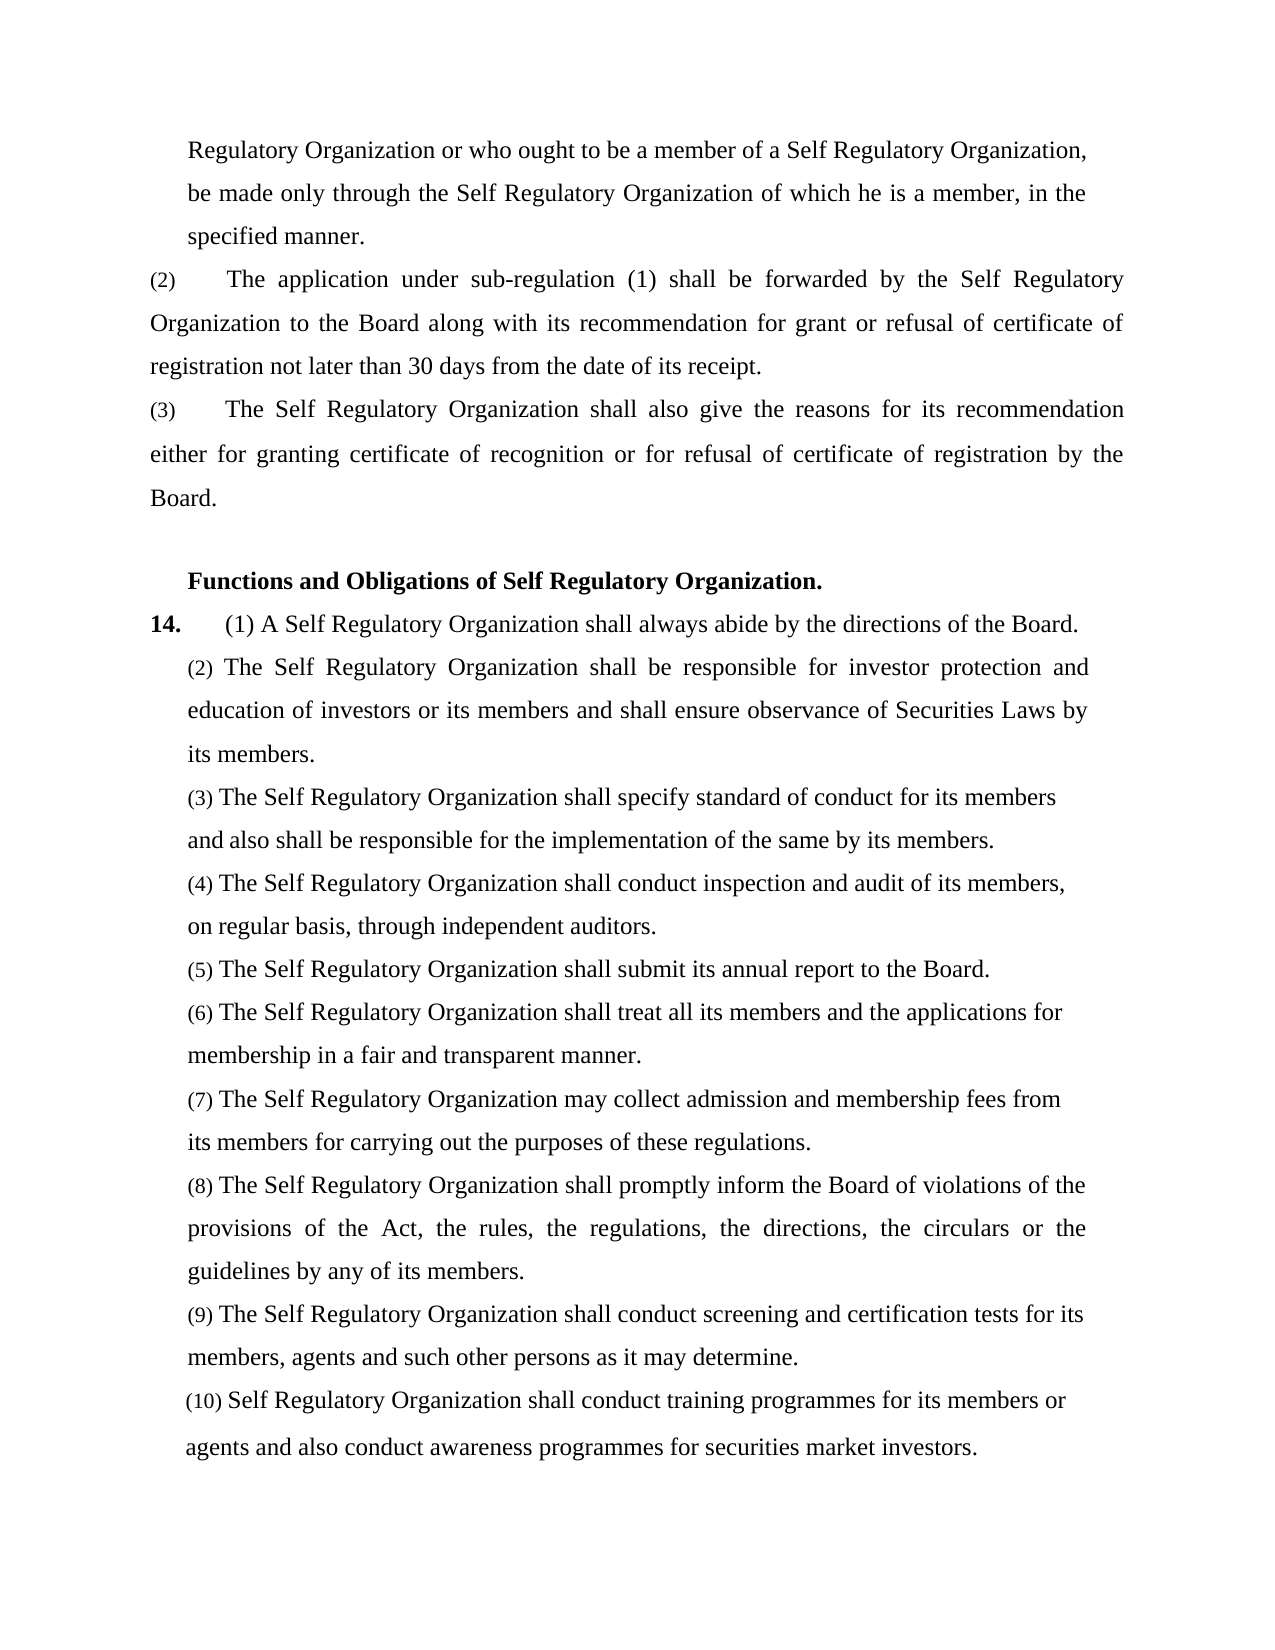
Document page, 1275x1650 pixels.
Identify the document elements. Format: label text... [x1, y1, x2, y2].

text (7) The Self Regulatory Organization may collect admission and membership fees from its members for carrying out the purposes of these regulations. [187, 1084, 1089, 1156]
text (6) The Self Regulatory Organization shall treat all its members and the applications for membership in a fair and transparent manner. [187, 997, 1087, 1069]
text (4) The Self Regulatory Organization shall conduct inspection and audit of its members, on regular basis, through independent auditors. [187, 868, 1087, 940]
list The Self Regulatory Organization shall also give the reasons for its recommendation either for granting certificate of recognition or for refusal of certificate of registration by the Board. [150, 394, 1125, 512]
text (10) Self Regulatory Organization shall conduct training programmes for its members or agents and also conduct awareness programmes for securities market investors. [185, 1385, 1089, 1461]
list The application under sub-regulation (1) shall be forwarded by the Self Regulatory Organization to the Board along with its recommendation for grant or refusal of certificate of registration not later than 30 days from the date of its receipt. [150, 264, 1125, 379]
text (3) The Self Regulatory Organization shall specify standard of conduct for its members and also shall be responsible for the implementation of the same by its members. [187, 782, 1087, 854]
text (9) The Self Regulatory Organization shall conduct screening and certification tests for its members, agents and such other persons as it may determine. [187, 1299, 1087, 1371]
text (5) The Self Regulatory Organization shall submit its annual report to the Board. [187, 954, 1125, 983]
text (8) The Self Regulatory Organization shall promptly inform the Board of violations of the provisions of the Act, the rules, the regulations, the directions, the circulars or the guidelines by any of its members. [187, 1170, 1087, 1285]
text (2) The Self Regulatory Organization shall be responsible for investor protection and education of investors or its members and shall ensure observance of Securities Laws by its members. [187, 652, 1089, 767]
list (1) A Self Regulatory Organization shall always abide by the directions of the Board. [150, 609, 1125, 638]
text Regulatory Organization or who ought to be a member of a Self Regulatory Organization, be made only through the Self Regulatory Organization of which he is a member, in the specified manner. [187, 135, 1087, 250]
text Functions and Obligations of Self Regulatory Organization. [187, 566, 1125, 594]
